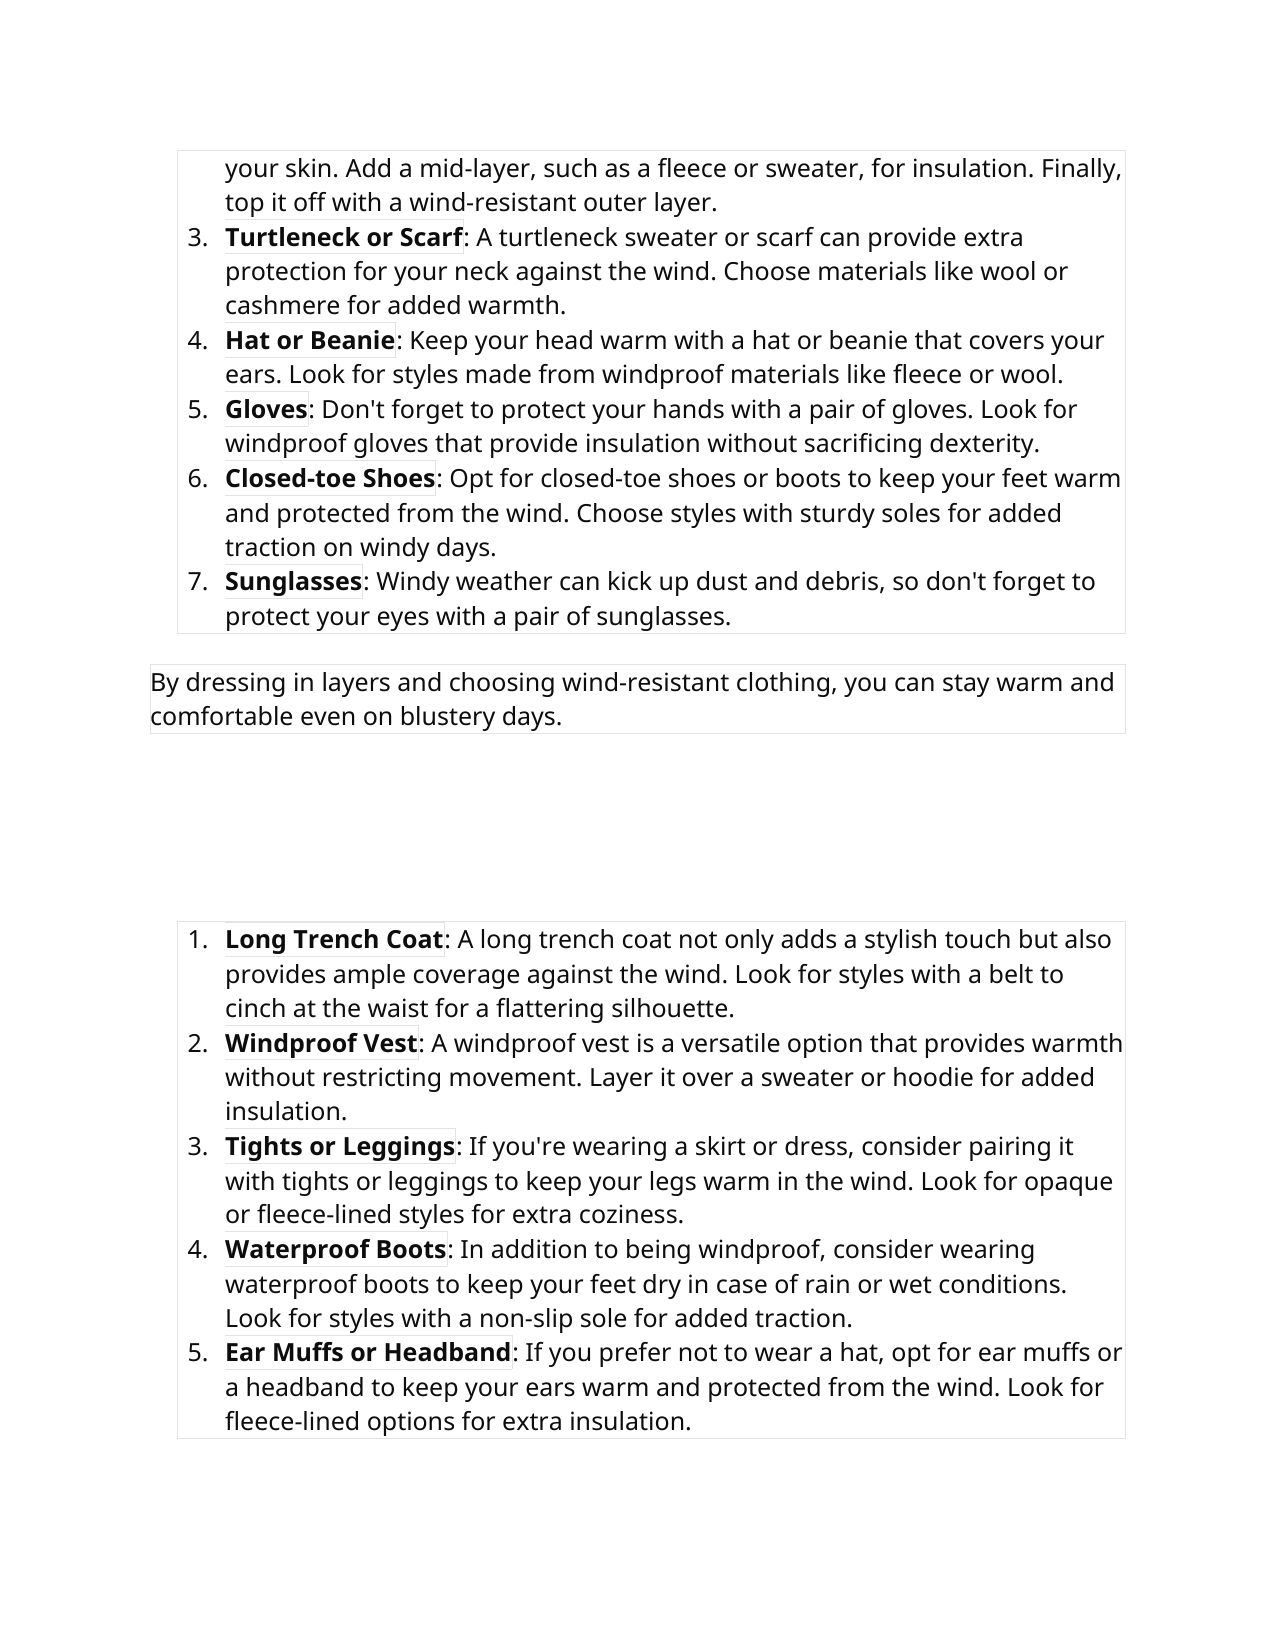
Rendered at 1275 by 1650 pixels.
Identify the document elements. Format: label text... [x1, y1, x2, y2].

list Waterproof Boots: In addition to being windproof, consider wearing waterproof boots to keep your feet dry in case of rain or wet conditions. Look for styles with a non-slip sole for added traction. [178, 1231, 1125, 1334]
list Windproof Vest: A windproof vest is a versatile option that provides warmth without restricting movement. Layer it over a sweater or hoodie for added insulation. [178, 1024, 1125, 1127]
list Sunglasses: Windy weather can kick up dust and debris, so don't forget to protect your eyes with a pair of sunglasses. [178, 563, 1125, 633]
list Long Trench Coat: A long trench coat not only adds a stylish touch but also provides ample coverage against the wind. Look for styles with a belt to cinch at the waist for a flattering silhouette. [178, 922, 1125, 1024]
list Turtleneck or Scarf: A turtleneck sweater or scarf can provide extra protection for your neck against the wind. Choose materials like wool or cashmere for added warmth. [178, 218, 1125, 321]
list Hat or Beanie: Keep your head warm with a hat or beanie that covers your ears. Look for styles made from windproof materials like fleece or wool. [178, 321, 1125, 391]
list Ear Muffs or Headband: If you prefer not to wear a hat, opt for ear muffs or a headband to keep your ears warm and protected from the wind. Look for fleece-lined options for extra insulation. [178, 1334, 1125, 1438]
list Closed-toe Shoes: Opt for closed-toe shoes or boots to keep your feet warm and protected from the wind. Choose styles with sturdy soles for added traction on windy days. [178, 460, 1125, 563]
list Gloves: Don't forget to protect your hands with a pair of gloves. Look for windproof gloves that provide insulation without sacrificing dexterity. [178, 391, 1125, 460]
list Tights or Leggings: If you're wearing a skirt or dress, consider pairing it with tights or leggings to keep your legs warm in the wind. Look for opaque or fleece-lined styles for extra coziness. [178, 1127, 1125, 1231]
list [178, 151, 1125, 218]
text By dressing in layers and choosing wind-resistant clothing, you can stay warm and comfortable even on blustery days. [151, 665, 1125, 733]
